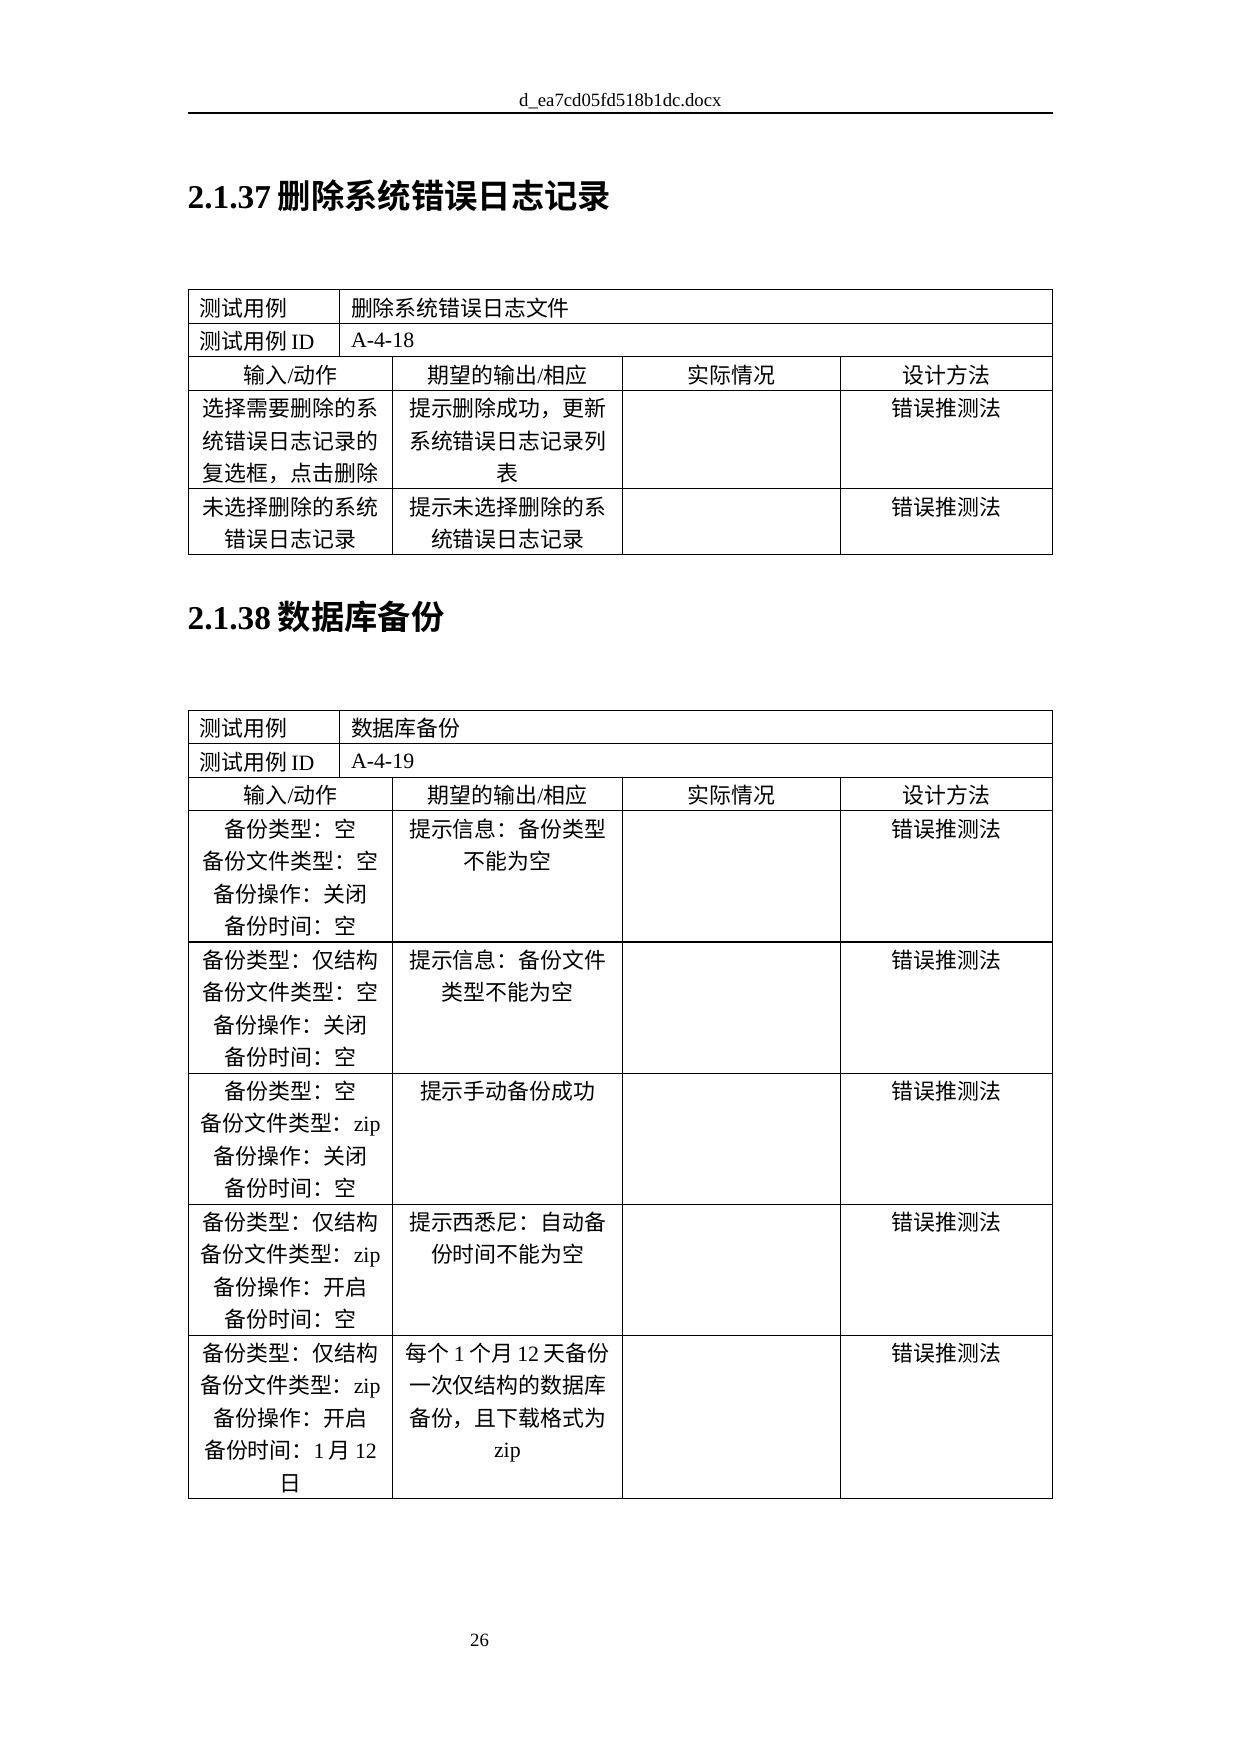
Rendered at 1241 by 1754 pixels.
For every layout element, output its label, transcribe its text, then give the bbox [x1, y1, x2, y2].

table_cell 输入/动作 [189, 778, 392, 810]
table_header 测试用例 [189, 711, 339, 743]
table_cell 期望的输出/相应 [393, 778, 622, 810]
table_cell 错误推测法 [841, 1336, 1052, 1498]
table_cell 测试用例ID [189, 744, 339, 777]
table_cell 备份类型：空 备份文件类型：空 备份操作：关闭 备份时间：空 [189, 811, 392, 941]
table_cell 提示信息：备份文件类型不能为空 [393, 943, 622, 1072]
table_cell A-4-19 [340, 744, 1052, 777]
table_cell 提示未选择删除的系统错误日志记录 [393, 489, 622, 554]
table_cell 备份类型：仅结构 备份文件类型：zip 备份操作：开启 备份时间：空 [189, 1205, 392, 1334]
table_cell 错误推测法 [841, 943, 1052, 1072]
table_cell [623, 1205, 840, 1334]
table_cell 每个1个月12天备份一次仅结构的数据库备份，且下载格式为zip [393, 1336, 622, 1498]
table_cell 备份类型：仅结构 备份文件类型：zip 备份操作：开启 备份时间：1月12日 [189, 1336, 392, 1498]
table_cell A-4-18 [340, 324, 1052, 356]
table_cell 错误推测法 [841, 489, 1052, 554]
table_cell 测试用例ID [189, 324, 339, 356]
table_cell 实际情况 [623, 778, 840, 810]
table_cell 错误推测法 [841, 811, 1052, 941]
table_cell 提示删除成功，更新系统错误日志记录列表 [393, 391, 622, 488]
table_cell [623, 943, 840, 1072]
table_cell [623, 1336, 840, 1498]
table_cell 提示西悉尼：自动备份时间不能为空 [393, 1205, 622, 1334]
subtitle 2.1.37删除系统错误日志记录 [187, 162, 1053, 227]
table_header 数据库备份 [340, 711, 1052, 743]
table_cell 期望的输出/相应 [393, 357, 622, 390]
table_cell 设计方法 [841, 778, 1052, 810]
table_cell [623, 489, 840, 554]
table_header 删除系统错误日志文件 [340, 290, 1052, 323]
table_cell 错误推测法 [841, 1205, 1052, 1334]
table_cell [623, 811, 840, 941]
table_cell 输入/动作 [189, 357, 392, 390]
table_cell 选择需要删除的系统错误日志记录的复选框，点击删除 [189, 391, 392, 488]
table_cell 错误推测法 [841, 1074, 1052, 1203]
table_cell [623, 1074, 840, 1203]
subtitle 2.1.38数据库备份 [187, 582, 1053, 647]
table_cell 设计方法 [841, 357, 1052, 390]
table_header 测试用例 [189, 290, 339, 323]
table_cell 错误推测法 [841, 391, 1052, 488]
table_cell 提示信息：备份类型不能为空 [393, 811, 622, 941]
table_cell 提示手动备份成功 [393, 1074, 622, 1203]
table_cell 实际情况 [623, 357, 840, 390]
table_cell 备份类型：仅结构 备份文件类型：空 备份操作：关闭 备份时间：空 [189, 943, 392, 1072]
table_cell [623, 391, 840, 488]
table_cell 未选择删除的系统错误日志记录 [189, 489, 392, 554]
table_cell 备份类型：空 备份文件类型：zip 备份操作：关闭 备份时间：空 [189, 1074, 392, 1203]
